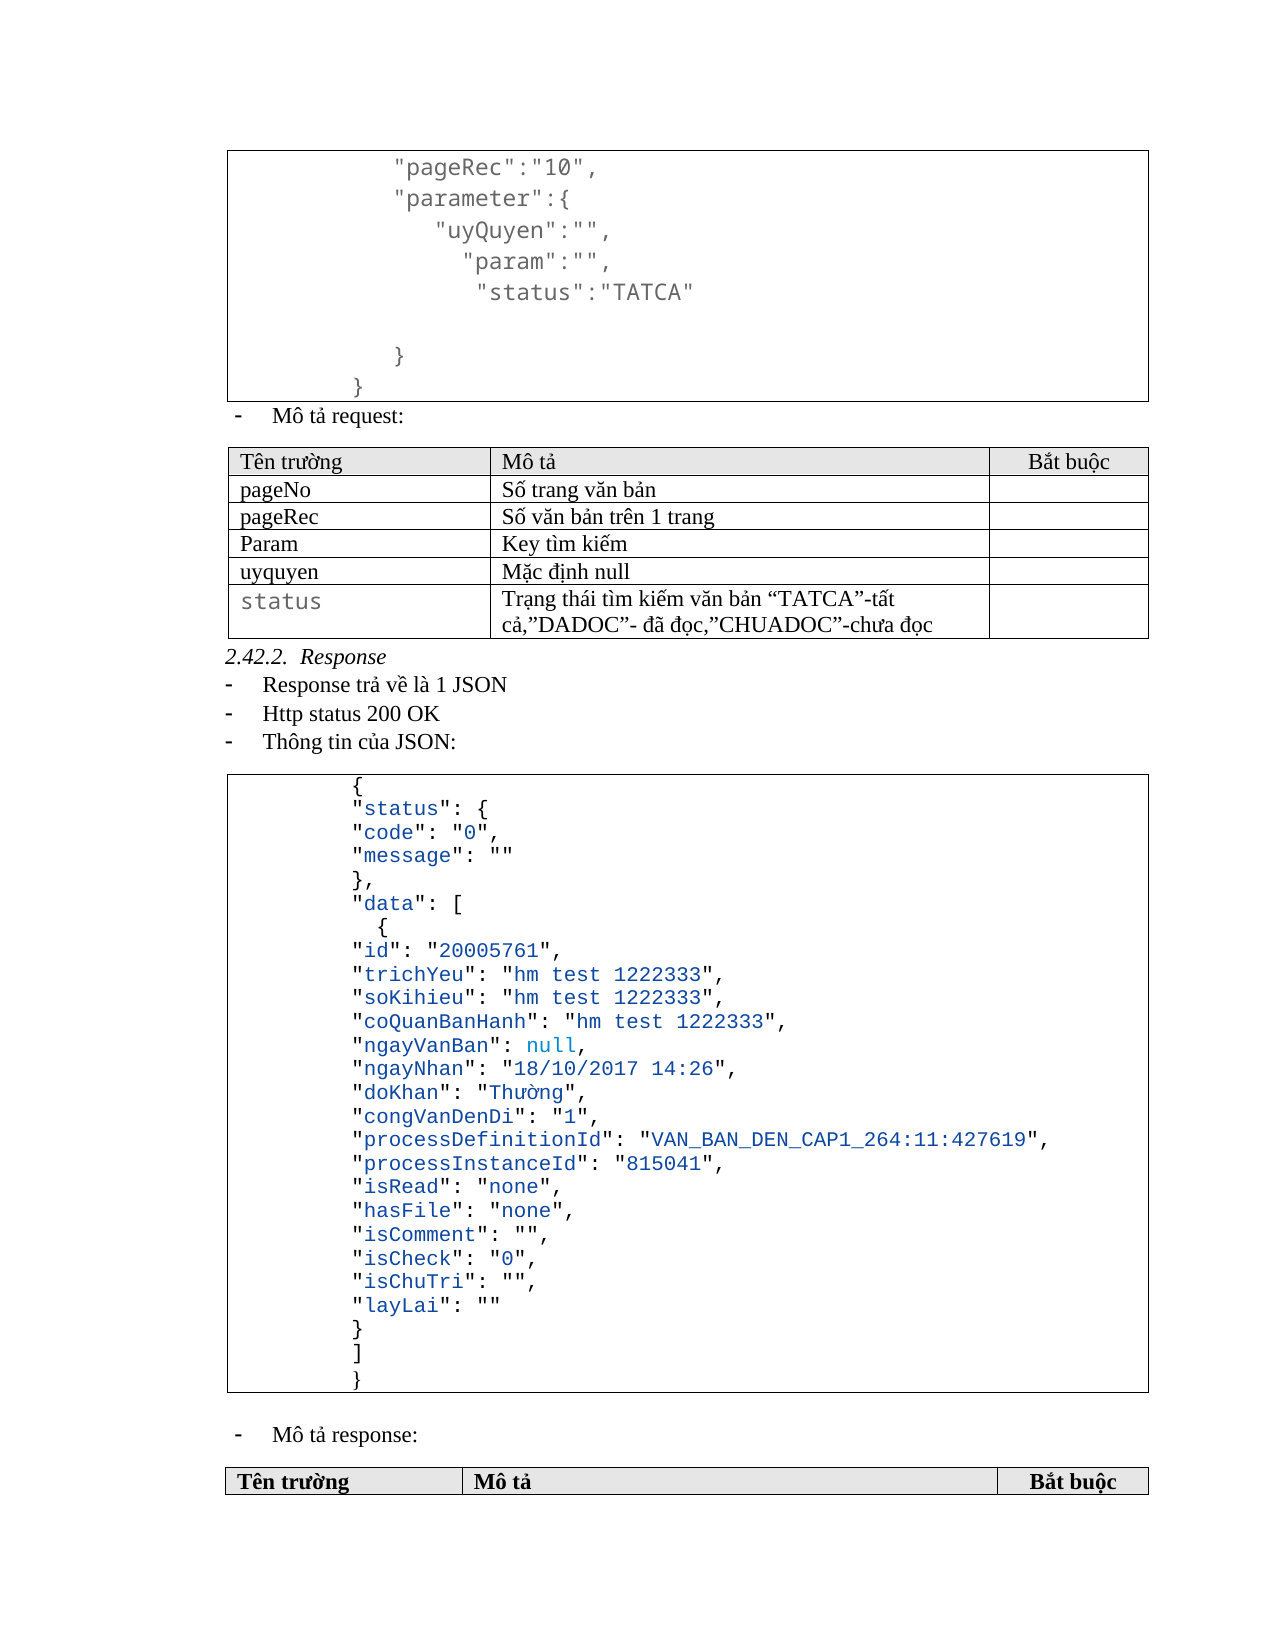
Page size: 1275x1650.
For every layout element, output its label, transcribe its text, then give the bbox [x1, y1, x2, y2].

table_cell status [229, 585, 490, 638]
table_header Tên trường [229, 448, 490, 474]
table_cell [990, 476, 1148, 502]
table_header Bắt buộc [990, 448, 1148, 474]
table_cell Trạng thái tìm kiếm văn bản “TATCA”-tất cả,”DADOC”- đã đọc,”CHUADOC”-chưa đọc [491, 585, 989, 638]
table_cell uyquyen [229, 558, 490, 584]
table_cell Param [229, 530, 490, 557]
table_cell pageNo [229, 476, 490, 502]
table_header Bắt buộc [998, 1468, 1148, 1494]
table_cell pageRec [229, 503, 490, 529]
table_header Mô tả [463, 1468, 997, 1494]
table_cell Số trang văn bản [491, 476, 989, 502]
table_cell [990, 558, 1148, 584]
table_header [228, 151, 1148, 401]
list Mô tả response: [234, 1422, 1125, 1448]
subtitle Response [225, 643, 1125, 669]
list Mô tả request: [234, 402, 1125, 428]
list Response trả về là 1 JSON [225, 672, 1125, 698]
table_cell [990, 585, 1148, 638]
list Http status 200 OK [225, 700, 1125, 726]
table_header Tên trường [226, 1468, 462, 1494]
table_cell [990, 503, 1148, 529]
table_header { "status": { "code": "0", "message": "" }, "data": [ { "id": "20005761", "trichYeu": "hm test 1222333", "soKihieu": "hm test 1222333", "coQuanBanHanh": "hm test 1222333", "ngayVanBan": null, "ngayNhan": "18/10/2017 14:26", "doKhan": "Thường", "congVanDenDi": "1", "processDefinitionId": "VAN_BAN_DEN_CAP1_264:11:427619", "processInstanceId": "815041", "isRead": "none", "hasFile": "none", "isComment": "", "isCheck": "0", "isChuTri": "", "layLai": "" } ] } [228, 775, 1148, 1392]
table_cell [990, 530, 1148, 557]
table_header Mô tả [491, 448, 989, 474]
table_cell Mặc định null [491, 558, 989, 584]
table_cell Key tìm kiếm [491, 530, 989, 557]
table_cell Số văn bản trên 1 trang [491, 503, 989, 529]
list Thông tin của JSON: [225, 728, 1125, 755]
